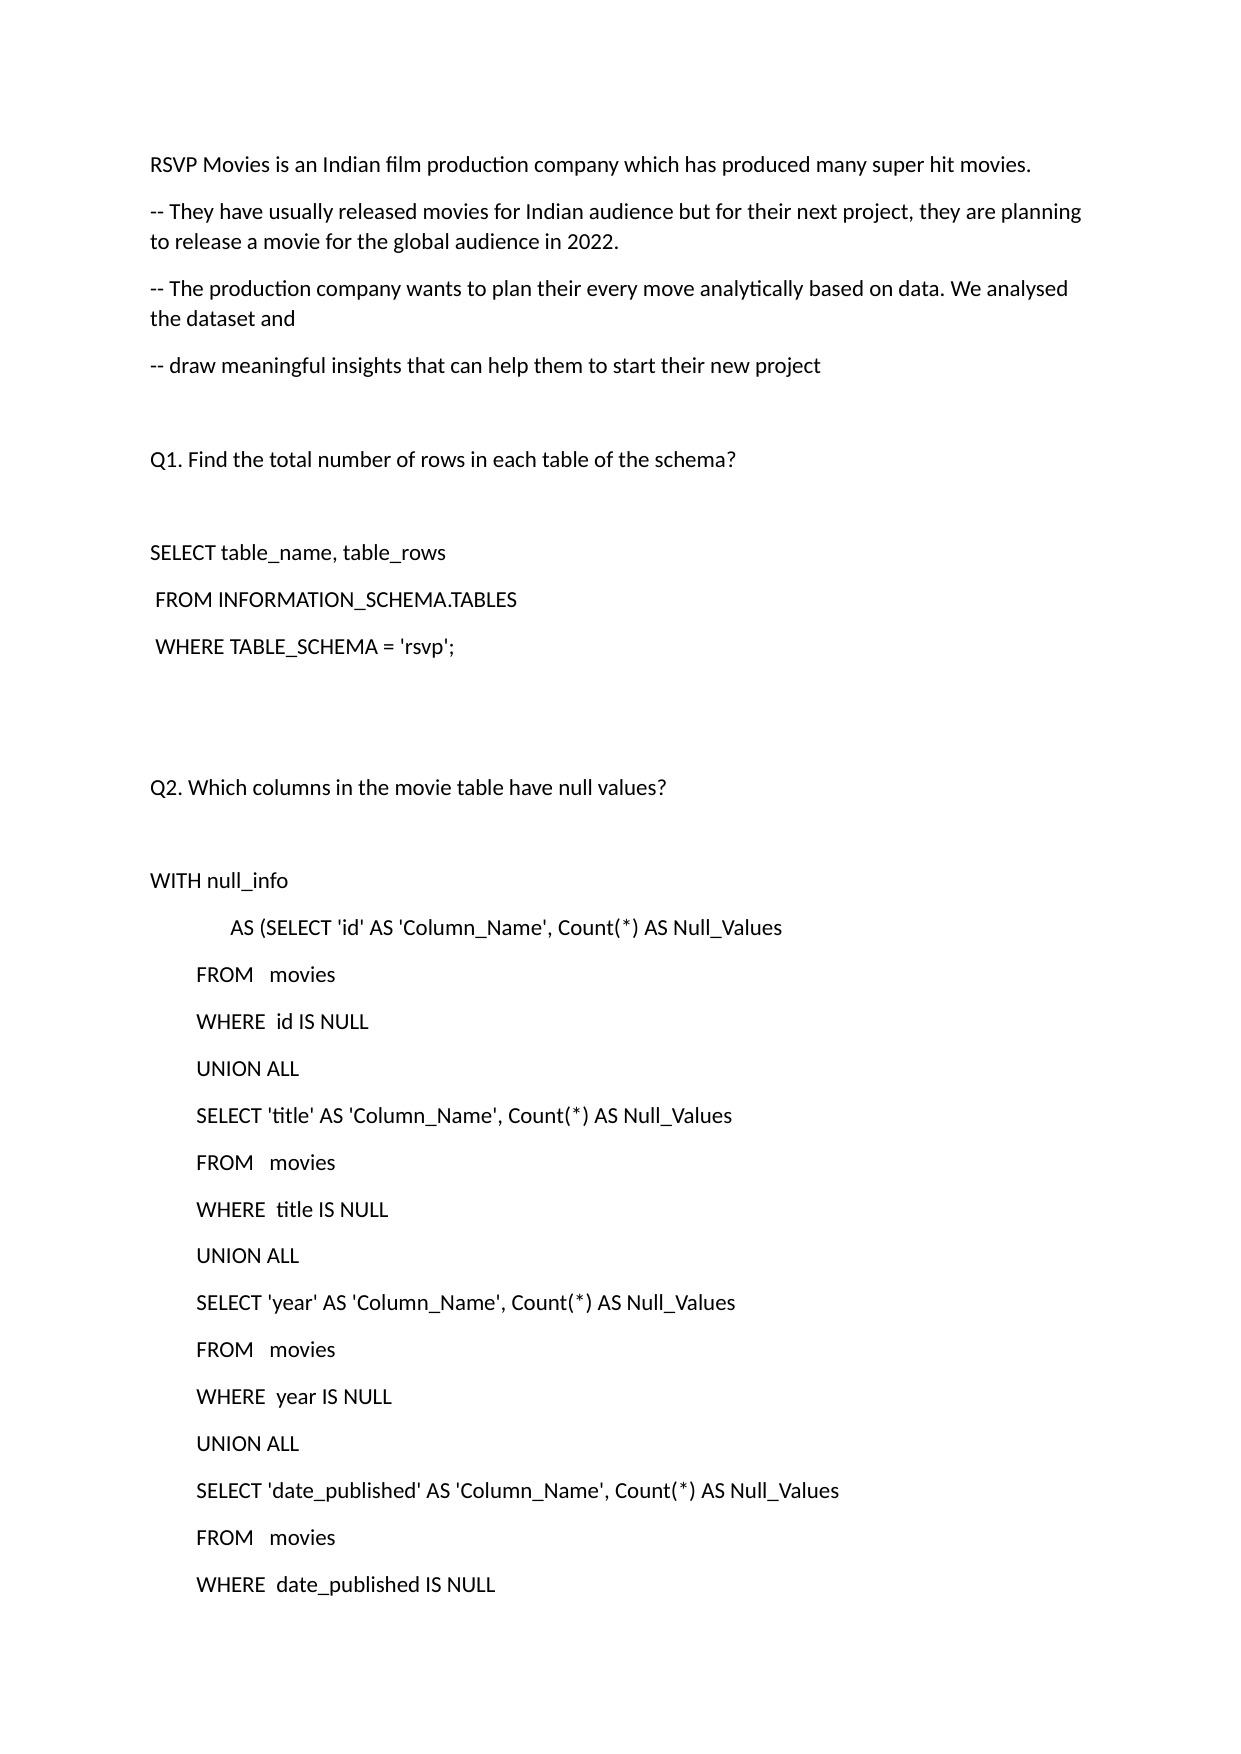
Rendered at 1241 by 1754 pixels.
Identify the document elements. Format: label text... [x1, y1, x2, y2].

text SELECT table_name, table_rows [150, 538, 1090, 567]
text -- The production company wants to plan their every move analytically based on data. We analysed the dataset and [150, 274, 1090, 332]
text WITH null_info [150, 867, 1090, 895]
text UNION ALL [150, 1242, 1090, 1270]
text Q1. Find the total number of rows in each table of the schema? [150, 445, 1090, 473]
text -- They have usually released movies for Indian audience but for their next project, they are planning to release a movie for the global audience in 2022. [150, 197, 1090, 255]
text AS (SELECT 'id' AS 'Column_Name', Count(*) AS Null_Values [150, 913, 1090, 942]
text WHERE id IS NULL [150, 1007, 1090, 1035]
text WHERE date_published IS NULL [150, 1570, 1090, 1598]
text SELECT 'year' AS 'Column_Name', Count(*) AS Null_Values [150, 1288, 1090, 1317]
text UNION ALL [150, 1429, 1090, 1457]
text FROM INFORMATION_SCHEMA.TABLES [150, 585, 1090, 613]
text -- draw meaningful insights that can help them to start their new project [150, 351, 1090, 379]
text WHERE TABLE_SCHEMA = 'rsvp'; [150, 632, 1090, 660]
text SELECT 'title' AS 'Column_Name', Count(*) AS Null_Values [150, 1101, 1090, 1129]
text WHERE title IS NULL [150, 1195, 1090, 1223]
text FROM movies [150, 1523, 1090, 1551]
text Q2. Which columns in the movie table have null values? [150, 773, 1090, 801]
text SELECT 'date_published' AS 'Column_Name', Count(*) AS Null_Values [150, 1476, 1090, 1504]
text WHERE year IS NULL [150, 1382, 1090, 1410]
text FROM movies [150, 960, 1090, 988]
text UNION ALL [150, 1054, 1090, 1082]
text FROM movies [150, 1148, 1090, 1176]
text FROM movies [150, 1335, 1090, 1363]
text RSVP Movies is an Indian film production company which has produced many super hit movies. [150, 150, 1090, 178]
